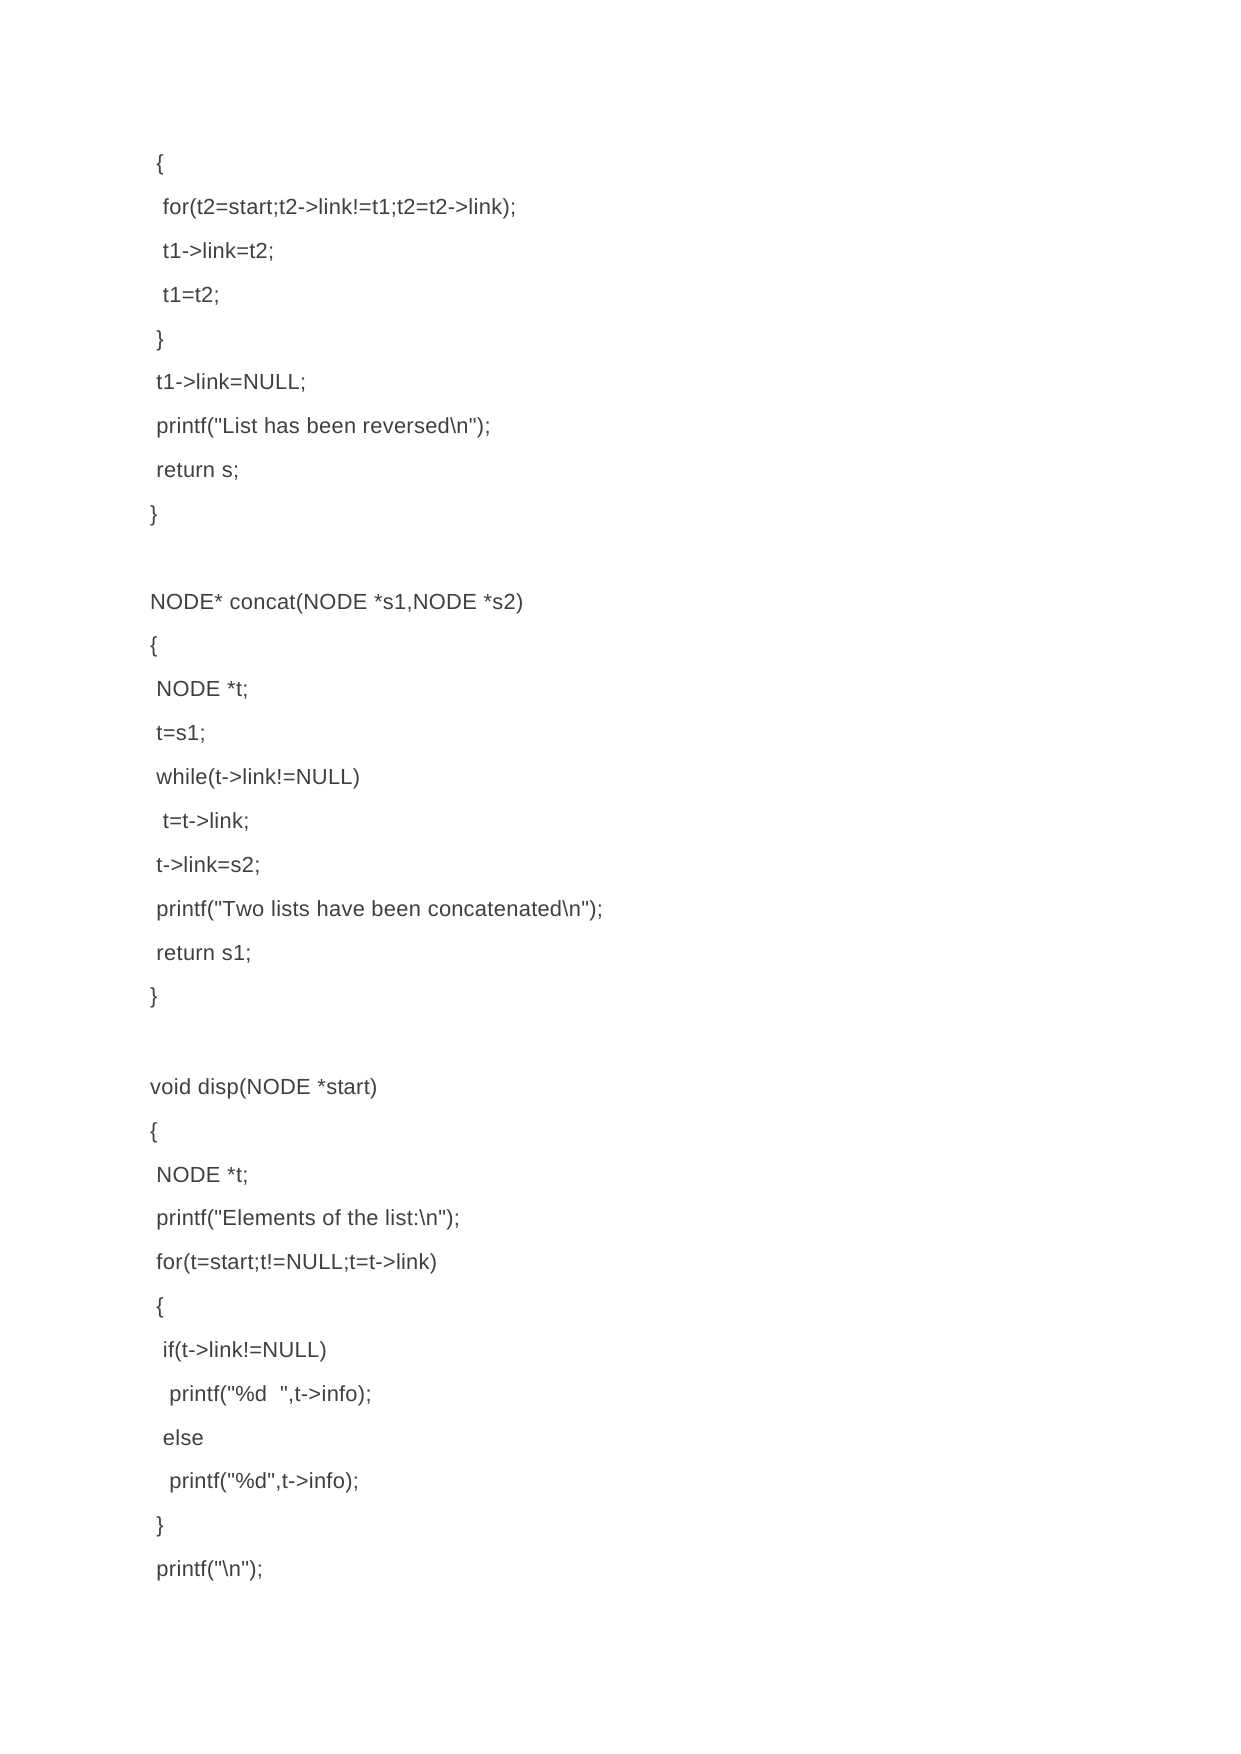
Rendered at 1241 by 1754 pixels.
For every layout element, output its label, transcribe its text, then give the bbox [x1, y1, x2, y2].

text NODE *t; [150, 1161, 1090, 1187]
text t1->link=t2; [150, 238, 1090, 263]
text return s; [150, 457, 1090, 482]
text { [150, 1118, 1090, 1143]
text t1=t2; [150, 282, 1090, 307]
text { [150, 150, 1090, 175]
text void disp(NODE *start) [150, 1074, 1090, 1099]
text NODE *t; [150, 676, 1090, 701]
text } [150, 983, 1090, 1008]
text printf("List has been reversed\n"); [150, 413, 1090, 438]
text return s1; [150, 939, 1090, 964]
text } [150, 325, 1090, 351]
text if(t->link!=NULL) [150, 1337, 1090, 1362]
text t->link=s2; [150, 852, 1090, 877]
text } [150, 1512, 1090, 1537]
text for(t2=start;t2->link!=t1;t2=t2->link); [150, 194, 1090, 219]
text { [150, 632, 1090, 658]
text printf("\n"); [150, 1556, 1090, 1581]
text t1->link=NULL; [150, 369, 1090, 394]
text t=t->link; [150, 808, 1090, 833]
text else [150, 1424, 1090, 1450]
text printf("Two lists have been concatenated\n"); [150, 896, 1090, 921]
text { [150, 1293, 1090, 1318]
text printf("%d ",t->info); [150, 1381, 1090, 1406]
text printf("Elements of the list:\n"); [150, 1205, 1090, 1231]
text t=s1; [150, 720, 1090, 745]
text printf("%d",t->info); [150, 1468, 1090, 1494]
text } [150, 501, 1090, 526]
text NODE* concat(NODE *s1,NODE *s2) [150, 588, 1090, 614]
text while(t->link!=NULL) [150, 764, 1090, 789]
text for(t=start;t!=NULL;t=t->link) [150, 1249, 1090, 1274]
